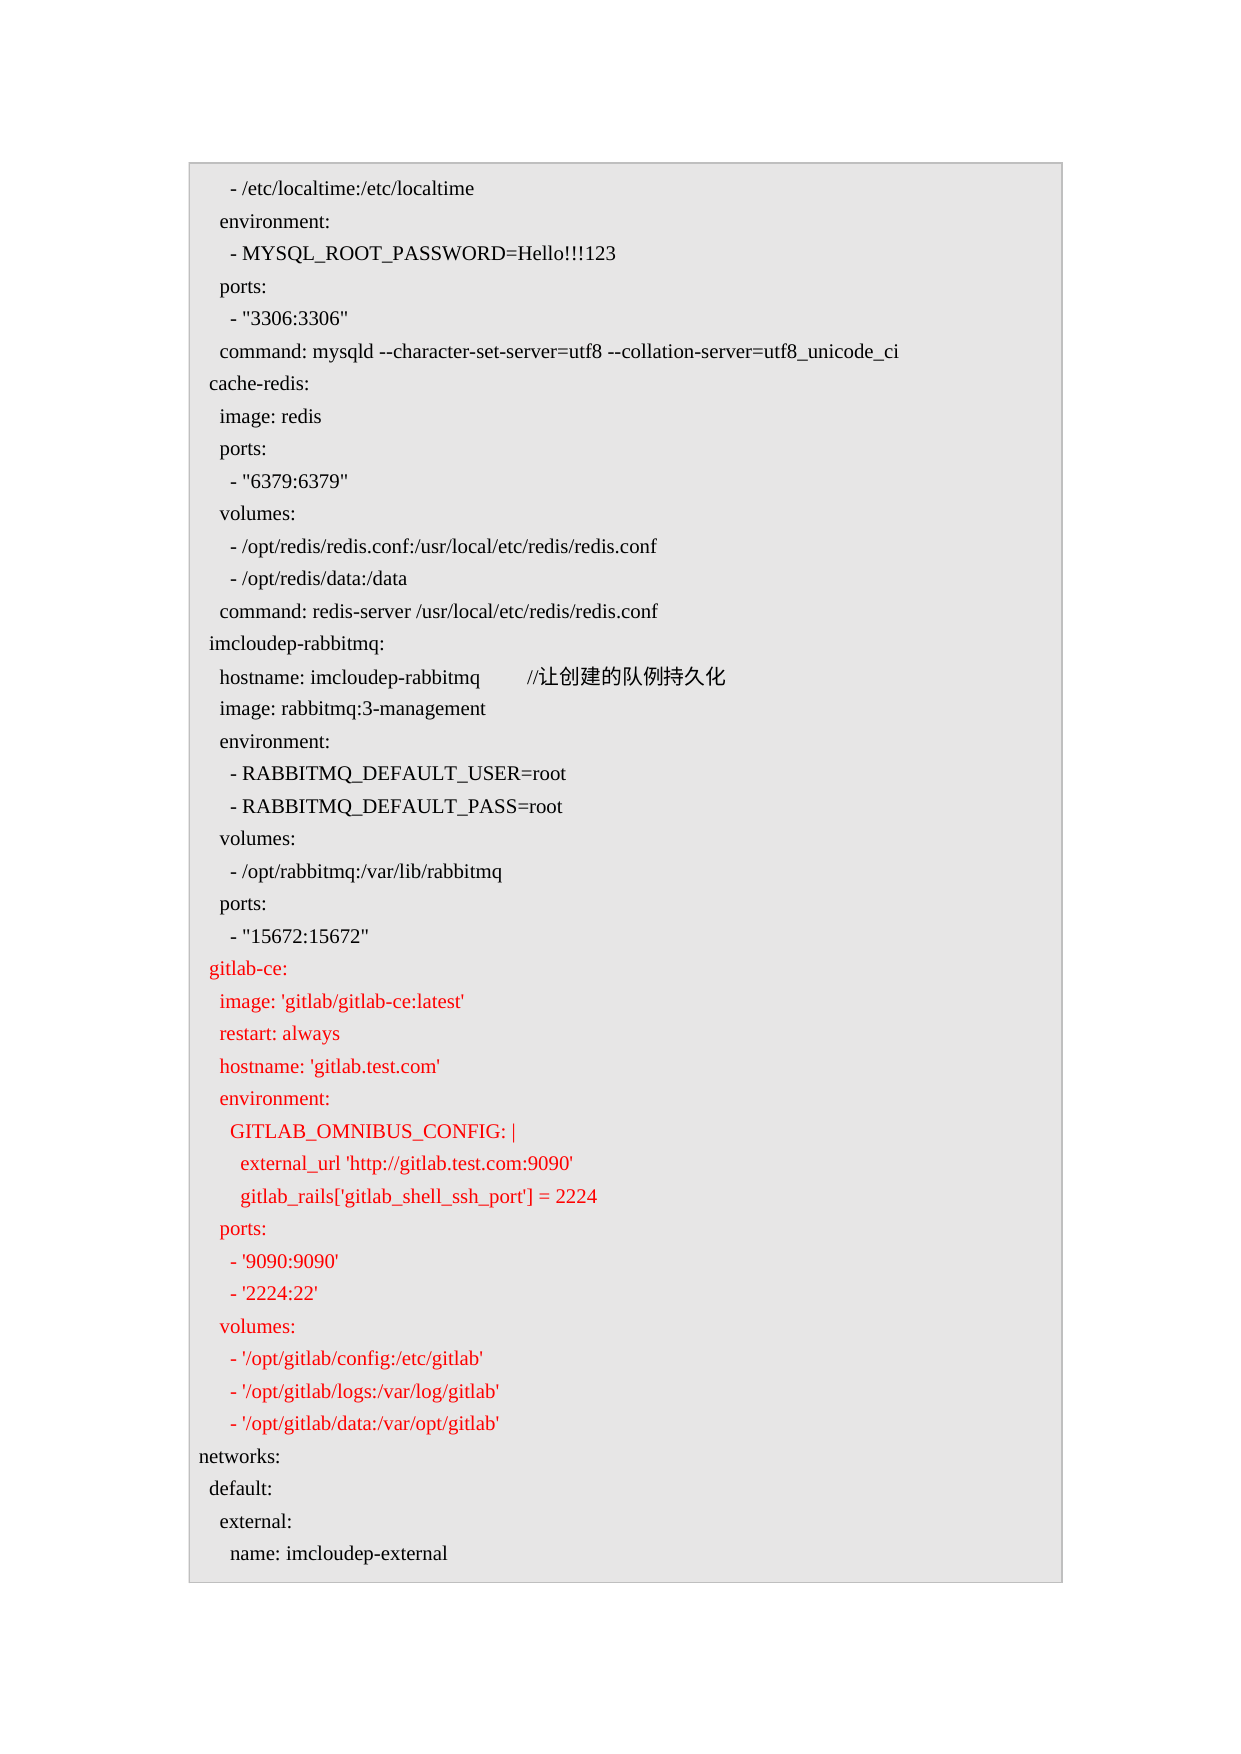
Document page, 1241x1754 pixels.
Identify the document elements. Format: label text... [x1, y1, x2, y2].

text environment: [190, 714, 1061, 747]
text - '/opt/gitlab/logs:/var/log/gitlab' [190, 1364, 1061, 1397]
text volumes: [190, 1299, 1061, 1332]
text environment: [190, 194, 1061, 227]
text ports: [190, 1202, 1061, 1234]
text hostname: 'gitlab.test.com' [190, 1039, 1061, 1072]
text environment: [190, 1072, 1061, 1104]
text external_url 'http://gitlab.test.com:9090' [190, 1137, 1061, 1169]
text - /opt/rabbitmq:/var/lib/rabbitmq [190, 844, 1061, 877]
text - "6379:6379" [190, 454, 1061, 487]
text - '2224:22' [190, 1267, 1061, 1299]
text image: redis [190, 389, 1061, 422]
text - '/opt/gitlab/data:/var/opt/gitlab' [190, 1397, 1061, 1429]
text networks: [190, 1429, 1061, 1462]
text - "3306:3306" [190, 292, 1061, 324]
text volumes: [190, 487, 1061, 519]
text GITLAB_OMNIBUS_CONFIG: | [190, 1104, 1061, 1137]
text imcloudep-rabbitmq: [190, 617, 1061, 649]
text external: [190, 1494, 1061, 1527]
text gitlab_rails['gitlab_shell_ssh_port'] = 2224 [190, 1169, 1061, 1202]
text image: rabbitmq:3-management [190, 682, 1061, 714]
text command: mysqld --character-set-server=utf8 --collation-server=utf8_unicode_ci [190, 324, 1061, 357]
text volumes: [190, 812, 1061, 844]
text cache-redis: [190, 357, 1061, 389]
text ports: [190, 877, 1061, 909]
text restart: always [190, 1007, 1061, 1039]
text ports: [190, 259, 1061, 292]
text command: redis-server /usr/local/etc/redis/redis.conf [190, 584, 1061, 617]
text default: [190, 1462, 1061, 1494]
text name: imcloudep-external [190, 1527, 1061, 1582]
text - '9090:9090' [190, 1234, 1061, 1267]
text - RABBITMQ_DEFAULT_USER=root [190, 747, 1061, 779]
text - MYSQL_ROOT_PASSWORD=Hello!!!123 [190, 227, 1061, 259]
text - /etc/localtime:/etc/localtime [190, 164, 1061, 194]
text - '/opt/gitlab/config:/etc/gitlab' [190, 1332, 1061, 1364]
text - RABBITMQ_DEFAULT_PASS=root [190, 779, 1061, 812]
text hostname: imcloudep-rabbitmq //让创建的队例持久化 [190, 649, 1061, 682]
text - "15672:15672" [190, 909, 1061, 942]
text ports: [190, 422, 1061, 454]
text - /opt/redis/redis.conf:/usr/local/etc/redis/redis.conf [190, 519, 1061, 552]
text gitlab-ce: [190, 942, 1061, 974]
text - /opt/redis/data:/data [190, 552, 1061, 584]
text image: 'gitlab/gitlab-ce:latest' [190, 974, 1061, 1007]
